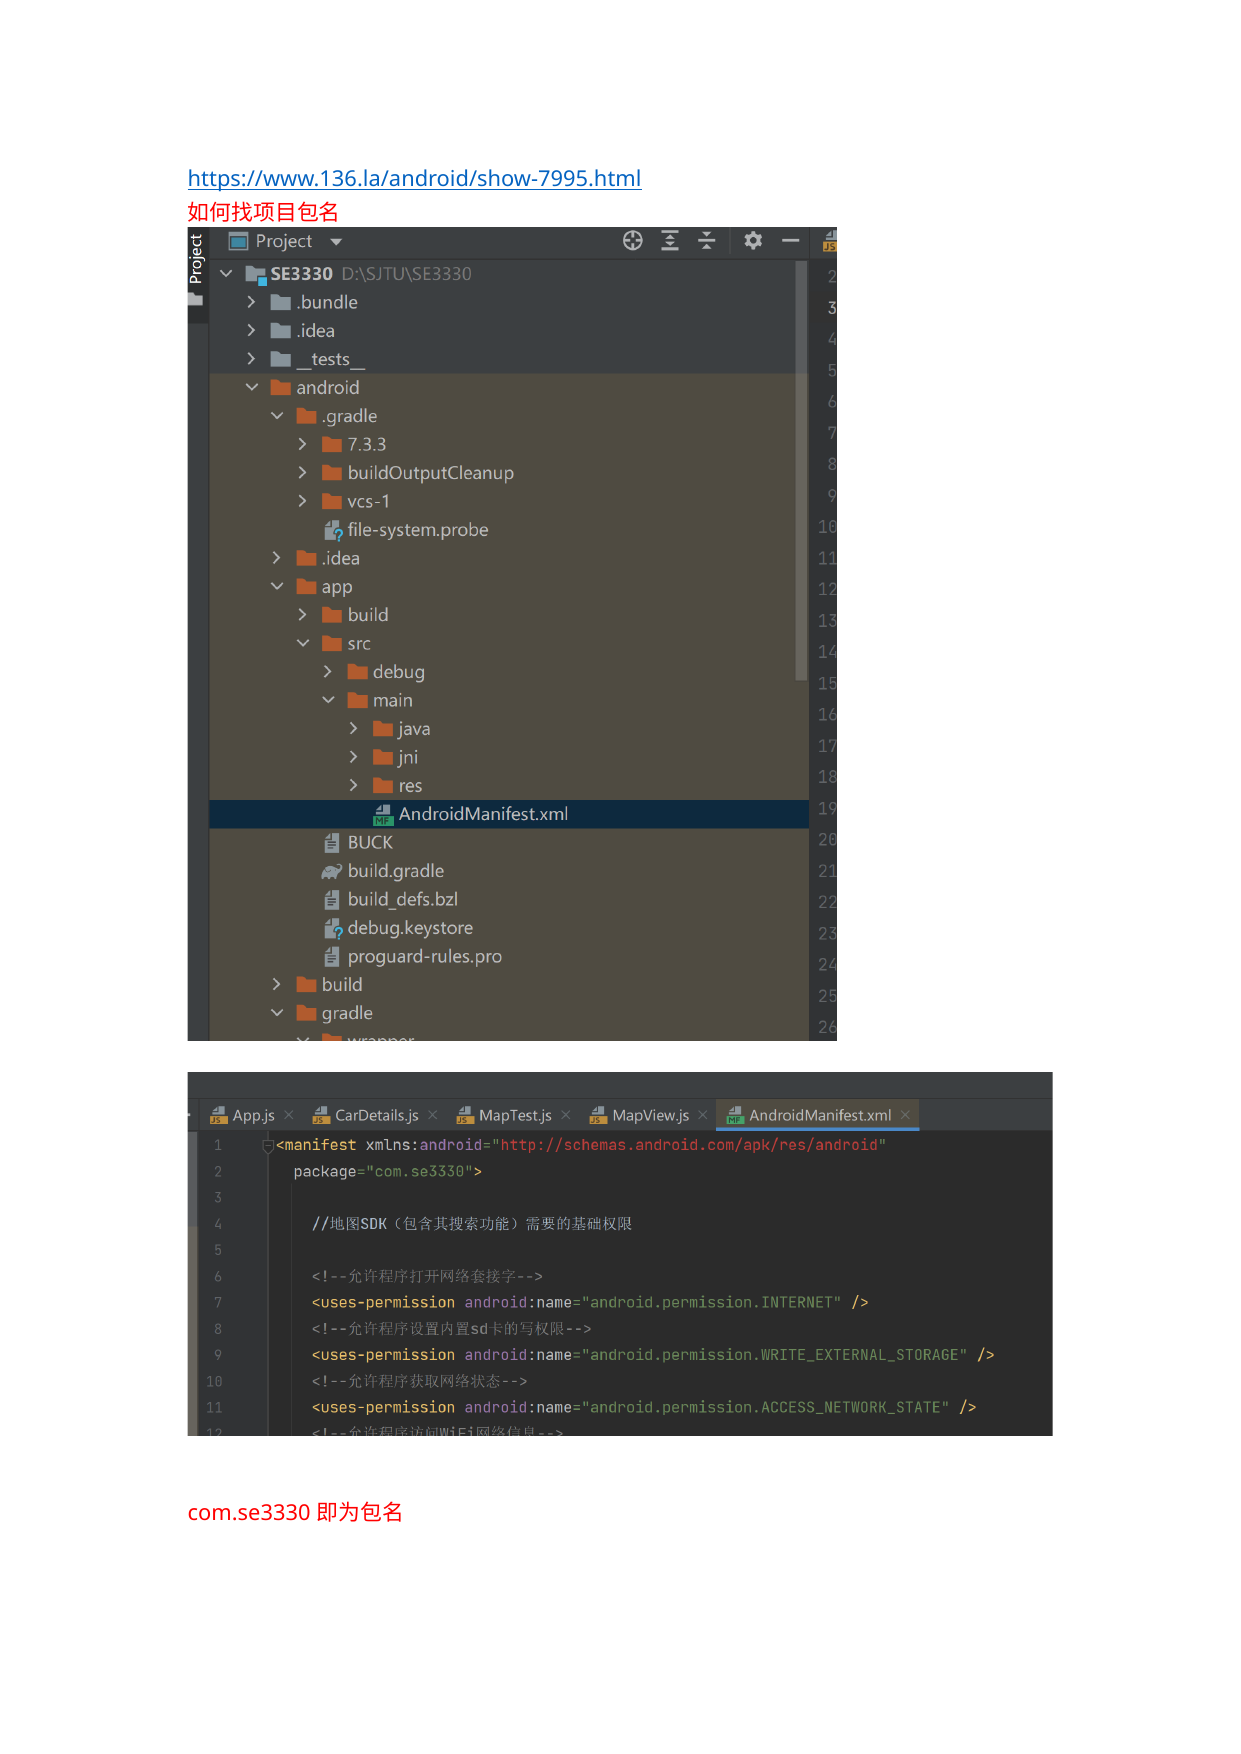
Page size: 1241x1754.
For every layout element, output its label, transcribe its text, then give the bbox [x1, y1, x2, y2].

text https://www.136.la/android/show-7995.html [187, 162, 1053, 194]
text 如何找项目包名 [187, 194, 1053, 227]
text com.se3330 即为包名 [187, 1494, 1053, 1527]
picture [187, 1072, 1053, 1436]
picture [187, 227, 837, 1041]
